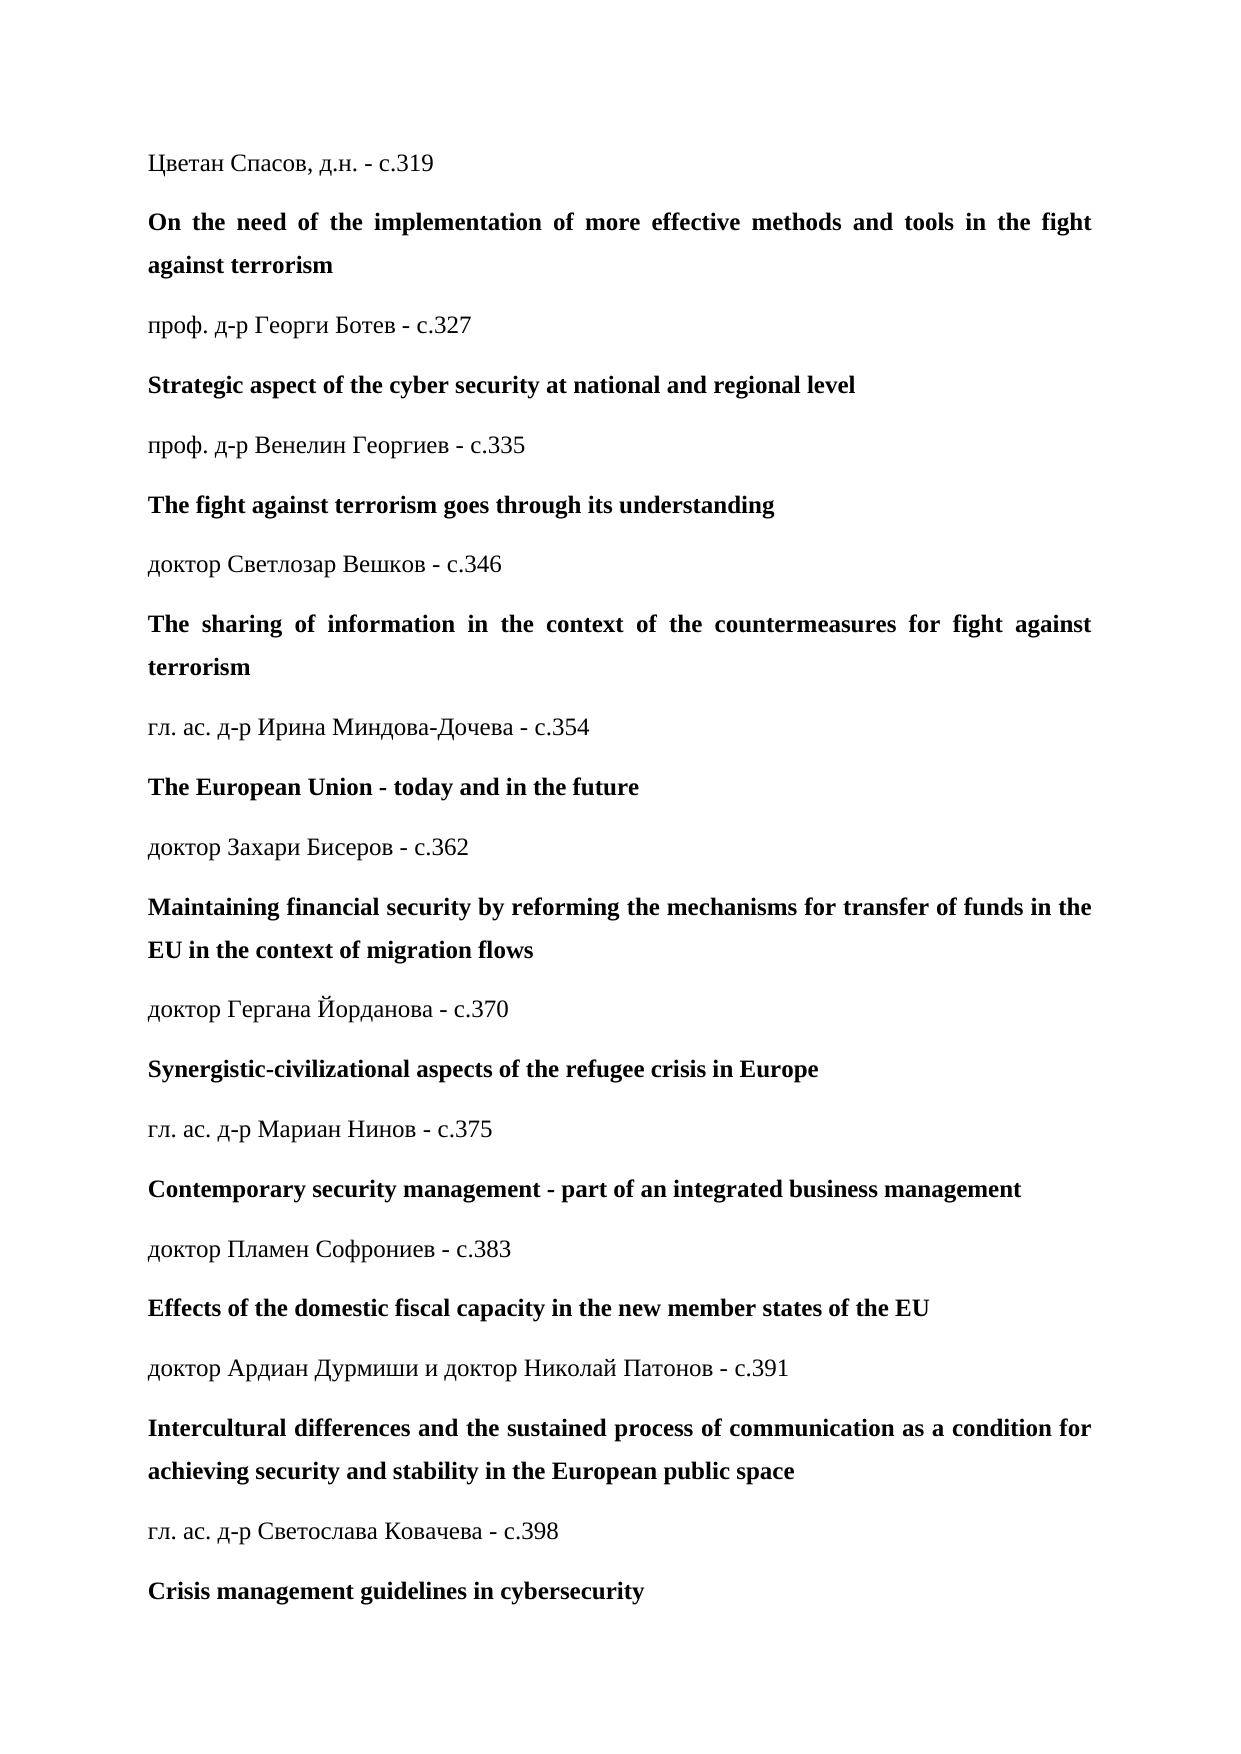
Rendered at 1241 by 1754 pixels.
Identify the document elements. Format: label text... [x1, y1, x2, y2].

text Maintaining financial security by reforming the mechanisms for transfer of funds in the EU in the context of migration flows [148, 892, 1093, 963]
text гл. ас. д-р Ирина Миндова-Дочева - c.354 [148, 712, 1093, 741]
text The European Union - today and in the future [148, 772, 1093, 801]
text доктор Светлозар Вешков - c.346 [148, 549, 1093, 578]
text гл. ас. д-р Светослава Ковачева - c.398 [148, 1516, 1093, 1545]
text доктор Захари Бисеров - c.362 [148, 832, 1093, 861]
text доктор Гергана Йорданова - c.370 [148, 994, 1093, 1023]
text проф. д-р Венелин Георгиев - c.335 [148, 430, 1093, 459]
text проф. д-р Георги Ботев - c.327 [148, 310, 1093, 339]
text доктор Пламен Софрониев - c.383 [148, 1234, 1093, 1262]
text гл. ас. д-р Мариан Нинов - c.375 [148, 1114, 1093, 1143]
text доктор Ардиан Дурмиши и доктор Николай Патонов - c.391 [148, 1353, 1093, 1382]
text Intercultural differences and the sustained process of communication as a condition for achieving security and stability in the European public space [148, 1413, 1093, 1485]
text Цветан Спасов, д.н. - c.319 [148, 148, 1093, 176]
text Effects of the domestic fiscal capacity in the new member states of the EU [148, 1293, 1093, 1322]
text The fight against terrorism goes through its understanding [148, 490, 1093, 518]
text Strategic aspect of the cyber security at national and regional level [148, 370, 1093, 399]
text Synergistic-civilizational aspects of the refugee crisis in Europe [148, 1054, 1093, 1083]
text Crisis management guidelines in cybersecurity [148, 1576, 1093, 1604]
text The sharing of information in the context of the countermeasures for fight against terrorism [148, 609, 1093, 681]
text Contemporary security management - part of an integrated business management [148, 1174, 1093, 1203]
text On the need of the implementation of more effective methods and tools in the fight against terrorism [148, 207, 1093, 279]
